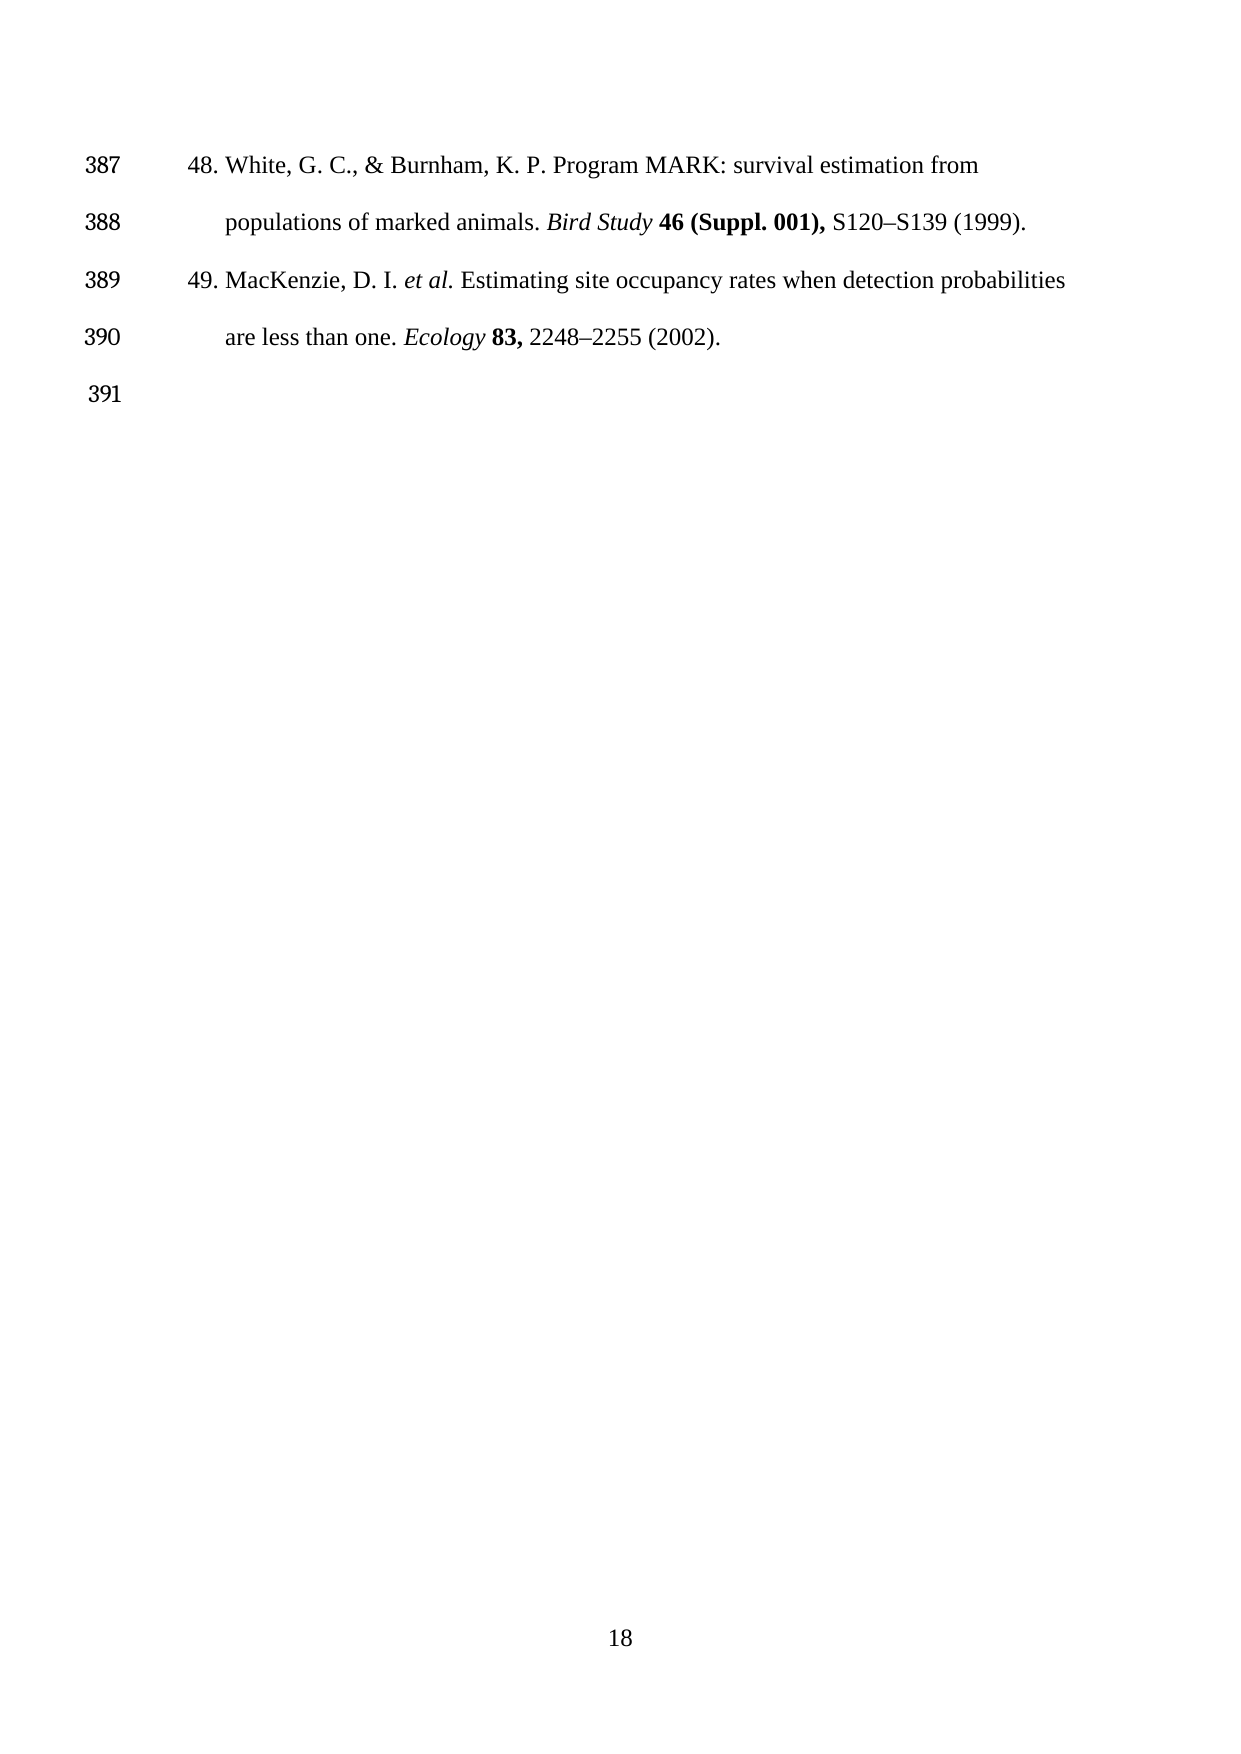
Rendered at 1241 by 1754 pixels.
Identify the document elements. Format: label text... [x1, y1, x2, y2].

list MacKenzie, D. I. et al. Estimating site occupancy rates when detection probabilities are less than one. Ecology 83, 2248–2255 (2002). [187, 265, 1090, 351]
list White, G. C., & Burnham, K. P. Program MARK: survival estimation from populations of marked animals. Bird Study 46 (Suppl. 001), S120–S139 (1999). [187, 150, 1090, 236]
